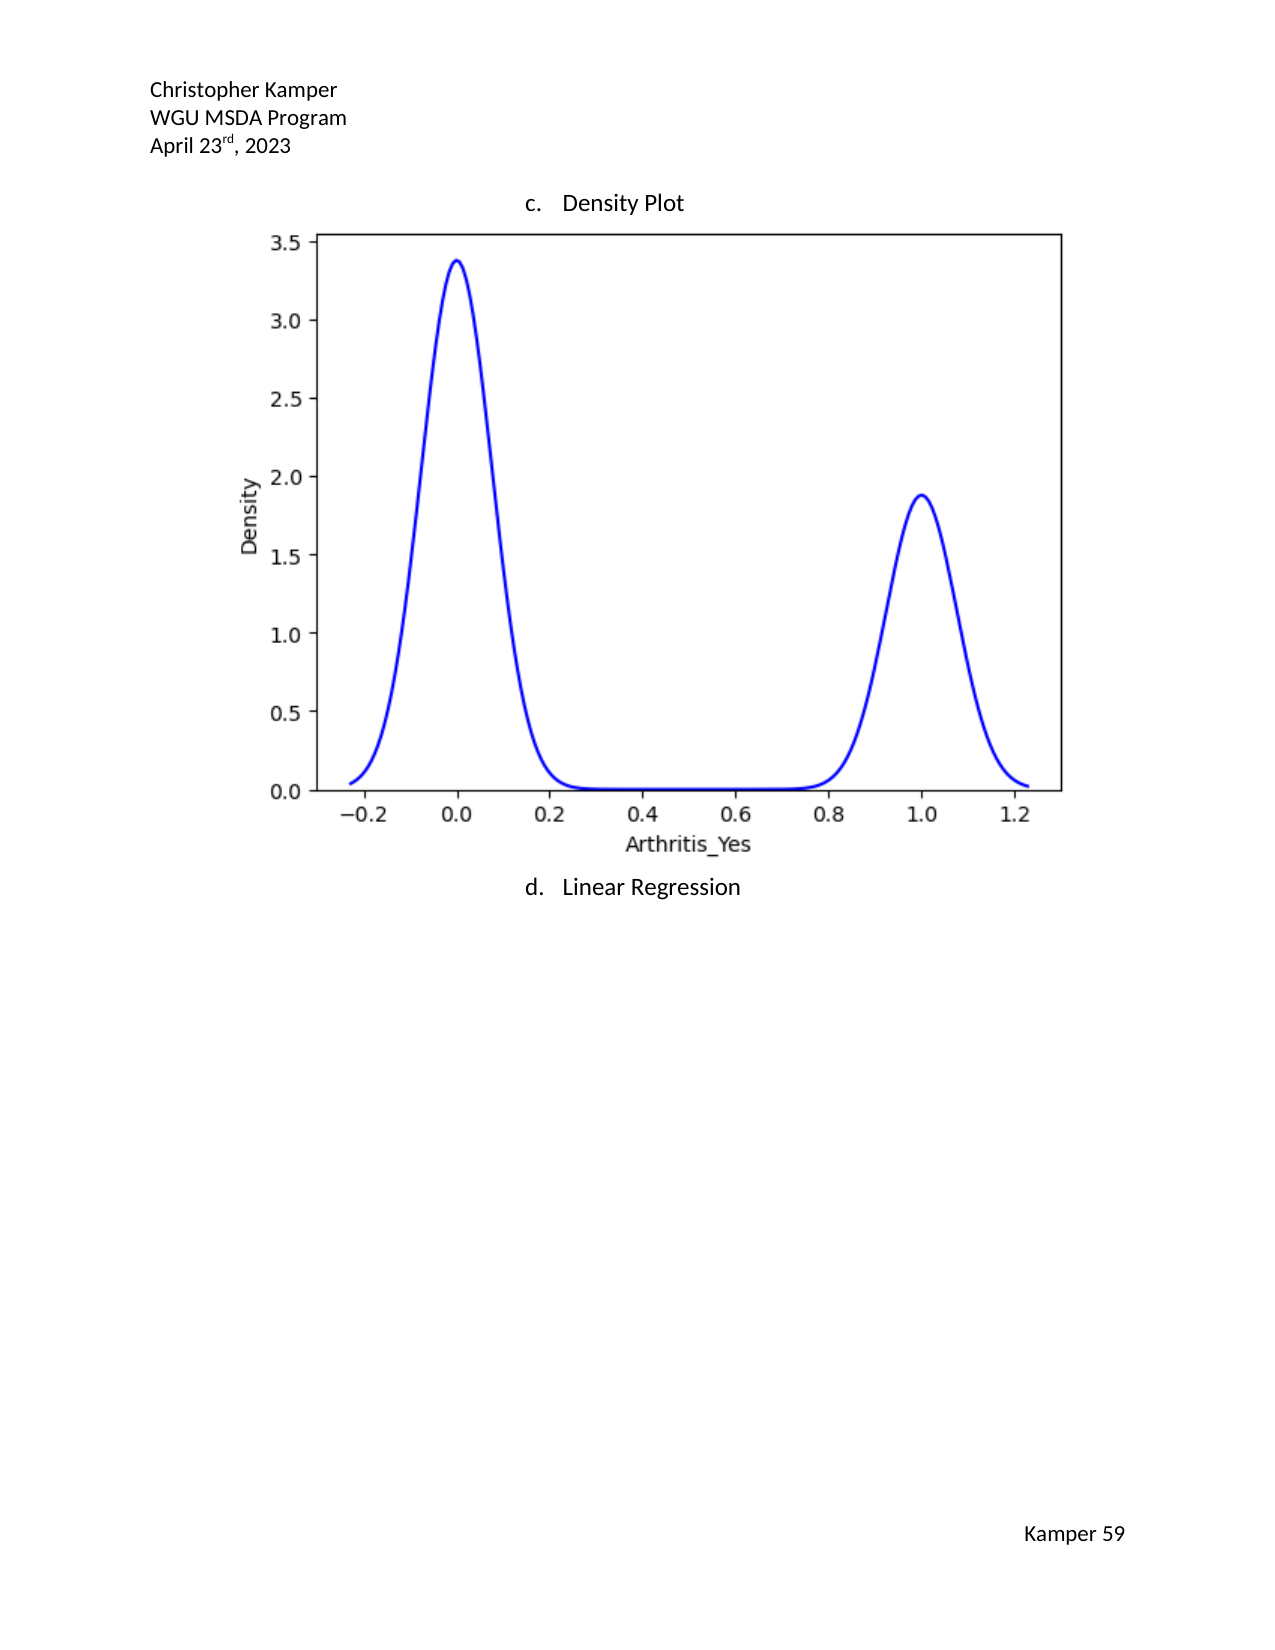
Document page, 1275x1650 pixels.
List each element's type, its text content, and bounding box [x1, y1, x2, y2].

list Density Plot [525, 187, 1125, 218]
list Linear Regression [525, 872, 1125, 902]
picture [225, 220, 1076, 870]
